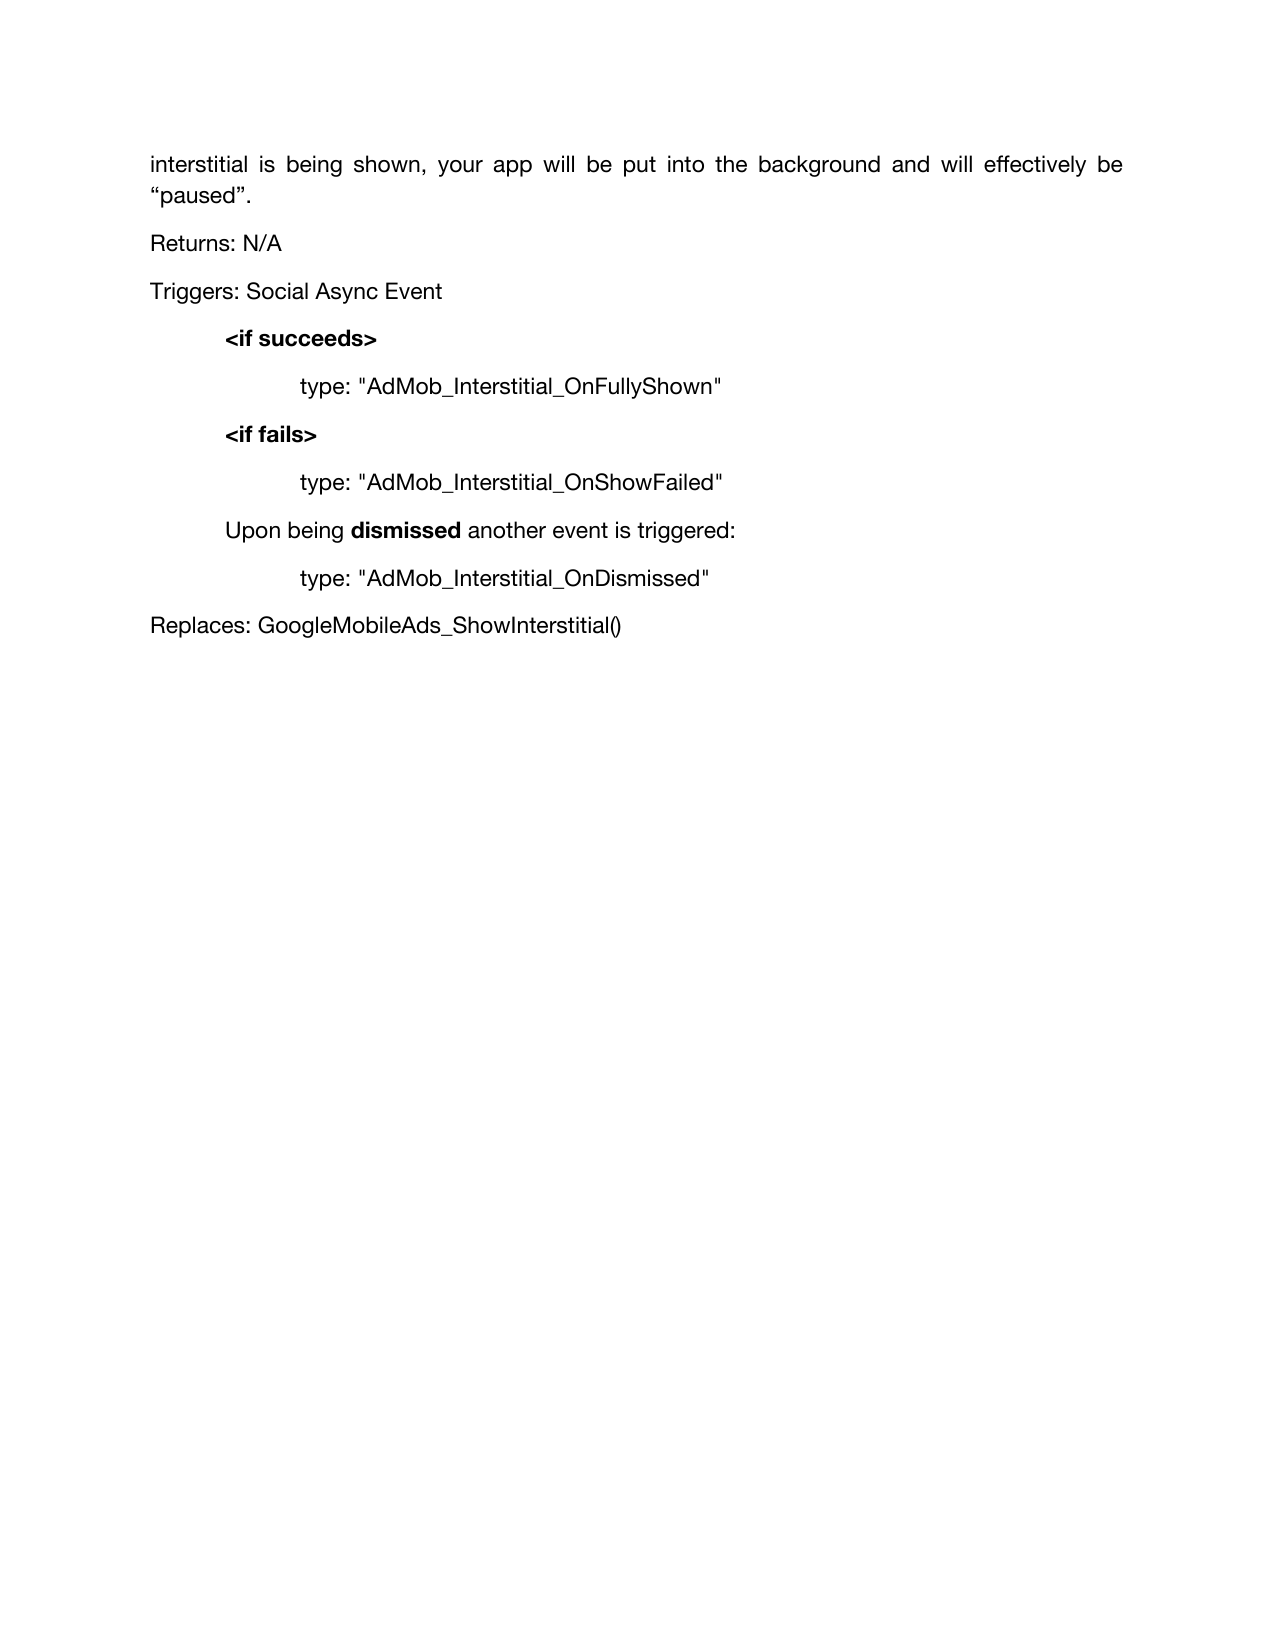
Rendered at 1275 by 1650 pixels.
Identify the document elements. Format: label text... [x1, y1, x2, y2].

text type: "AdMob_Interstitial_OnFullyShown" [225, 372, 1125, 401]
text type: "AdMob_Interstitial_OnShowFailed" [225, 468, 1125, 497]
text <if fails> [150, 420, 1125, 449]
text <if succeeds> [150, 324, 1125, 353]
text Replaces: GoogleMobileAds_ShowInterstitial() [150, 611, 1125, 640]
text type: "AdMob_Interstitial_OnDismissed" [225, 564, 1125, 592]
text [150, 150, 1125, 210]
text Triggers: Social Async Event [150, 277, 1125, 306]
text Returns: N/A [150, 229, 1125, 258]
text Upon being dismissed another event is triggered: [225, 516, 1125, 545]
